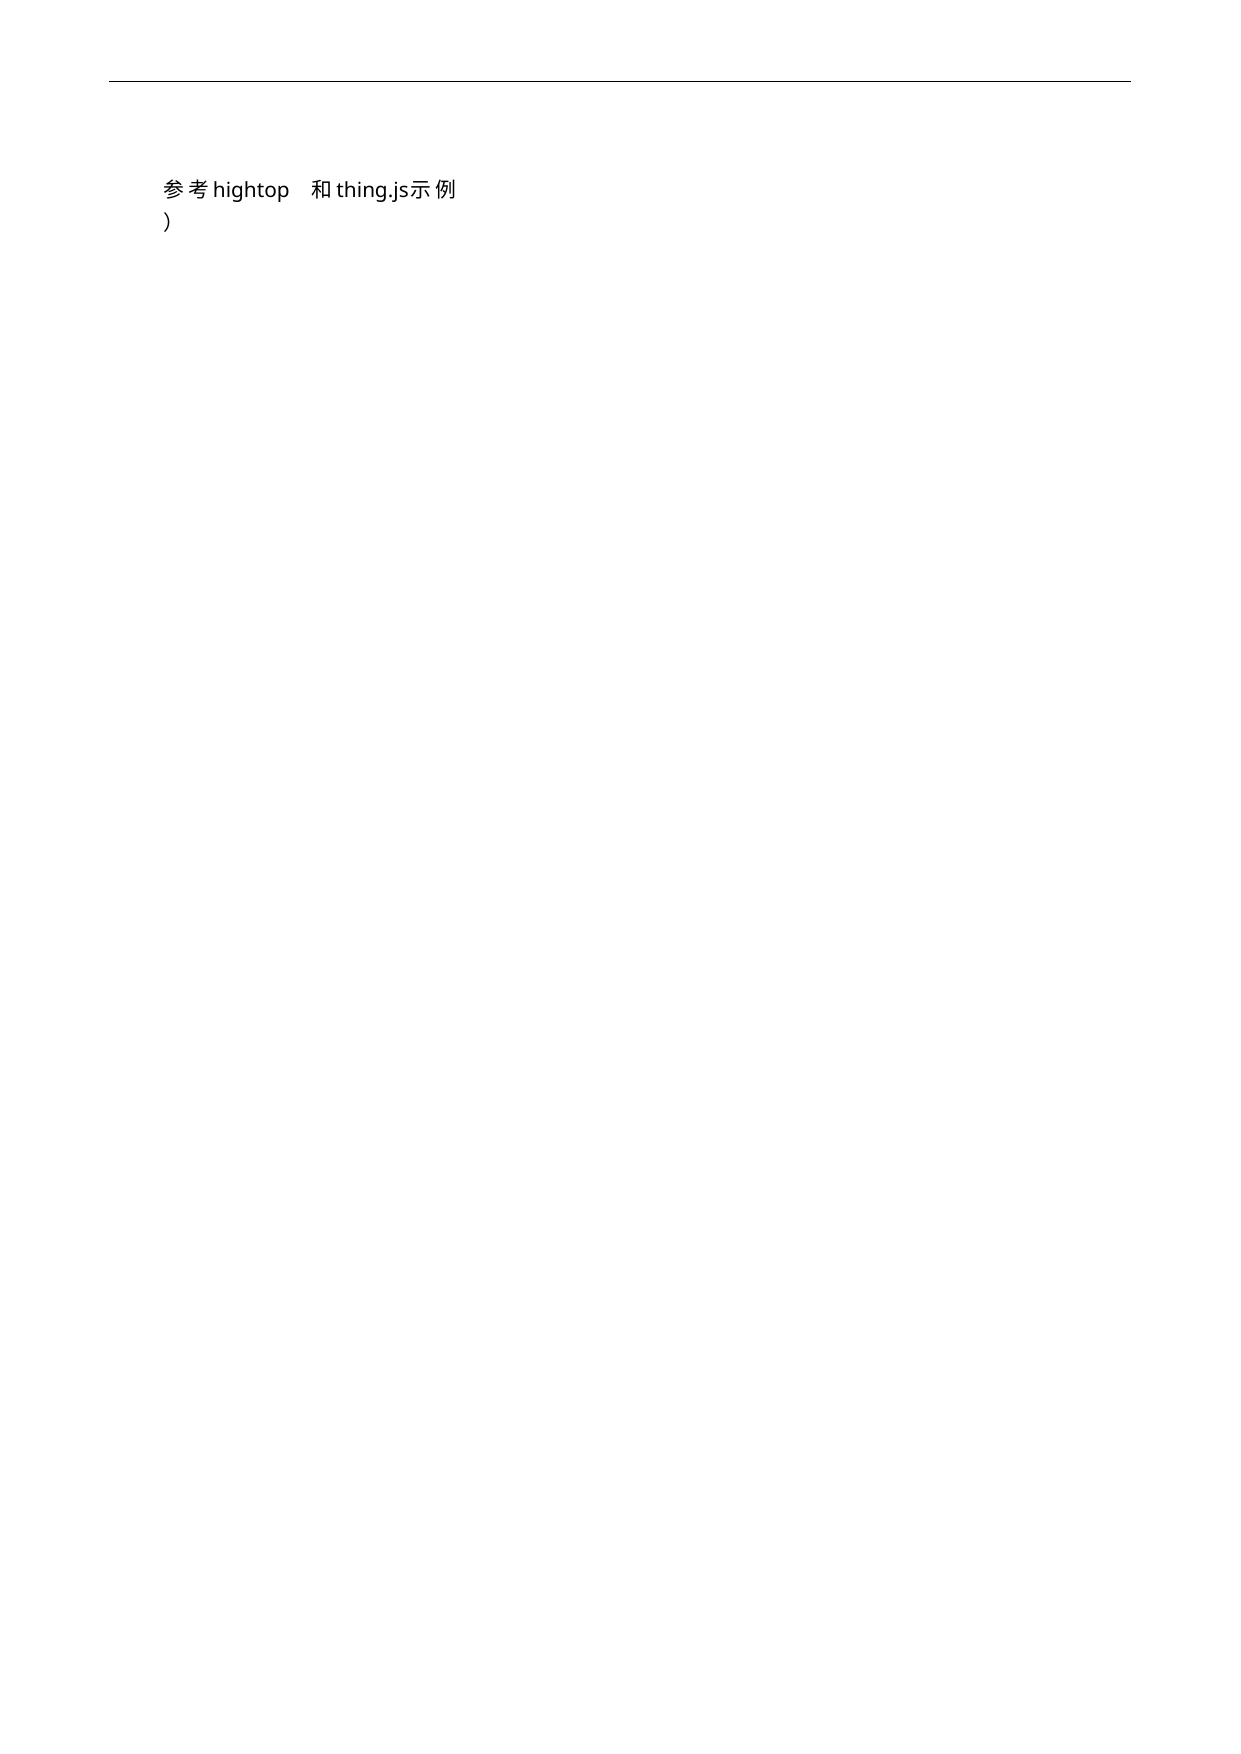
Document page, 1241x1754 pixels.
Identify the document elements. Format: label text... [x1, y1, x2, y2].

text 参考hightop和thing.js示例 [114, 172, 1126, 205]
text ） [114, 205, 1126, 237]
